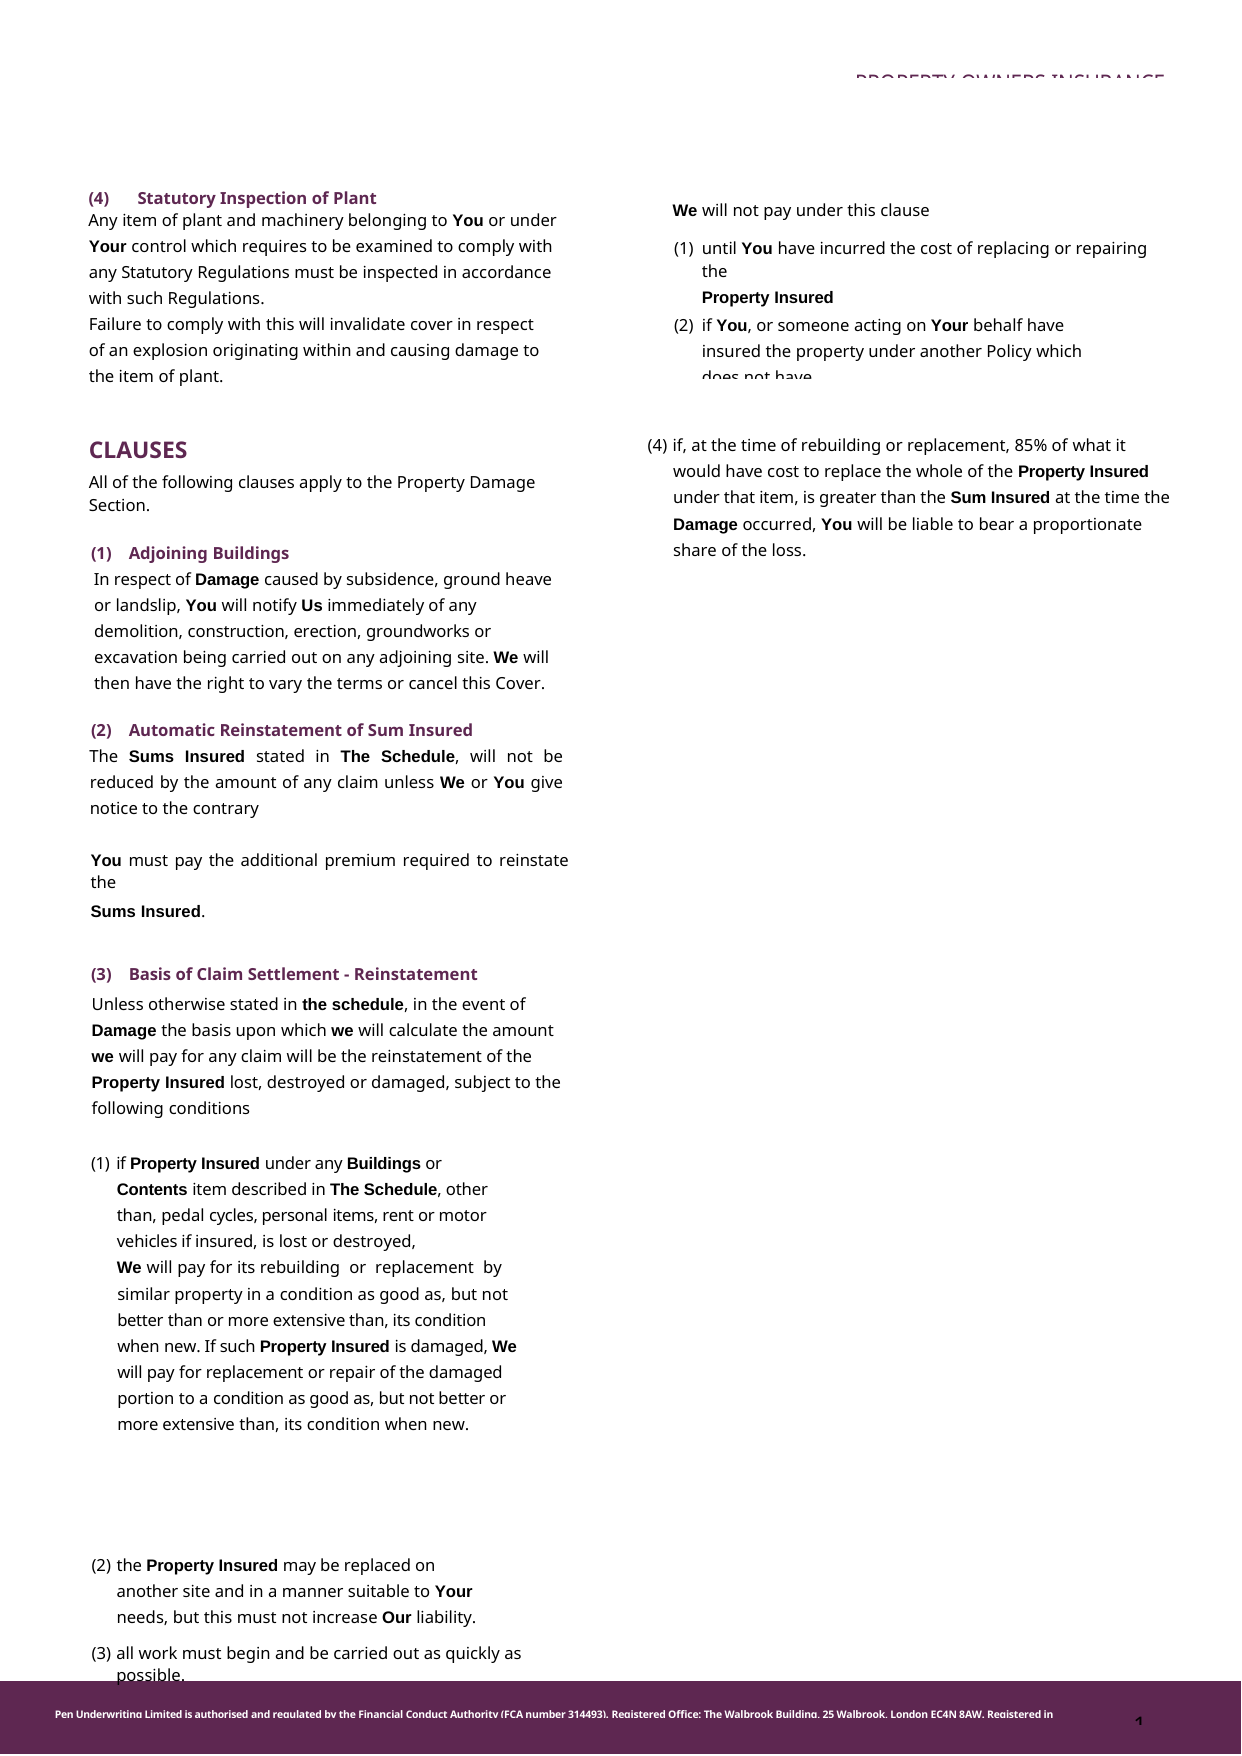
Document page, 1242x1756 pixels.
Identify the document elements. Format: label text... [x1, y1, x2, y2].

subtitle Adjoining Buildings [91, 541, 569, 564]
list if Property Insured under any Buildings or Contents item described in The Schedule, other than, pedal cycles, personal items, rent or motor vehicles if insured, is lost or destroyed, [91, 1152, 517, 1253]
subtitle Automatic Reinstatement of Sum Insured [91, 719, 569, 741]
text In respect of Damage caused by subsidence, ground heave or landslip, You will notify Us immediately of any demolition, construction, erection, groundworks or excavation being carried out on any adjoining site. We will then have the right to vary the terms or cancel this Cover. [94, 567, 569, 694]
list the Property Insured may be replaced on another site and in a manner suitable to Your needs, but this must not increase Our liability. [91, 1554, 499, 1629]
list Basis of Claim Settlement - Reinstatement [91, 963, 569, 986]
text Any item of plant and machinery belonging to You or under Your control which requires to be examined to comply with any Statutory Regulations must be inspected in accordance with such Regulations. [88, 209, 574, 310]
subtitle Statutory Inspection of Plant [88, 188, 1235, 209]
text Failure to comply with this will invalidate cover in respect of an explosion originating within and causing damage to the item of plant. [88, 313, 543, 388]
text The Sums Insured stated in The Schedule, will not be reduced by the amount of any claim unless We or You give notice to the contrary [89, 745, 563, 819]
text All of the following clauses apply to the Property Damage Section. [88, 471, 569, 516]
subtitle CLAUSES [88, 434, 569, 465]
list all work must begin and be carried out as quickly as possible. [91, 1641, 569, 1687]
text You must pay the additional premium required to reinstate the [90, 848, 569, 894]
text Unless otherwise stated in the schedule, in the event of Damage the basis upon which we will calculate the amount we will pay for any claim will be the reinstatement of the Property Insured lost, destroyed or damaged, subject to the following conditions [91, 992, 569, 1119]
text We will pay for its rebuilding or replacement by similar property in a condition as good as, but not better than or more extensive than, its condition when new. If such Property Insured is damaged, We will pay for replacement or repair of the damaged portion to a condition as good as, but not better or more extensive than, its condition when new. [117, 1256, 520, 1435]
subtitle Sums Insured. [90, 900, 569, 923]
list if, at the time of rebuilding or replacement, 85% of what it would have cost to replace the whole of the Property Insured under that item, is greater than the Sum Insured at the time the Damage occurred, You will be liable to bear a proportionate share of the loss. [647, 434, 1173, 561]
